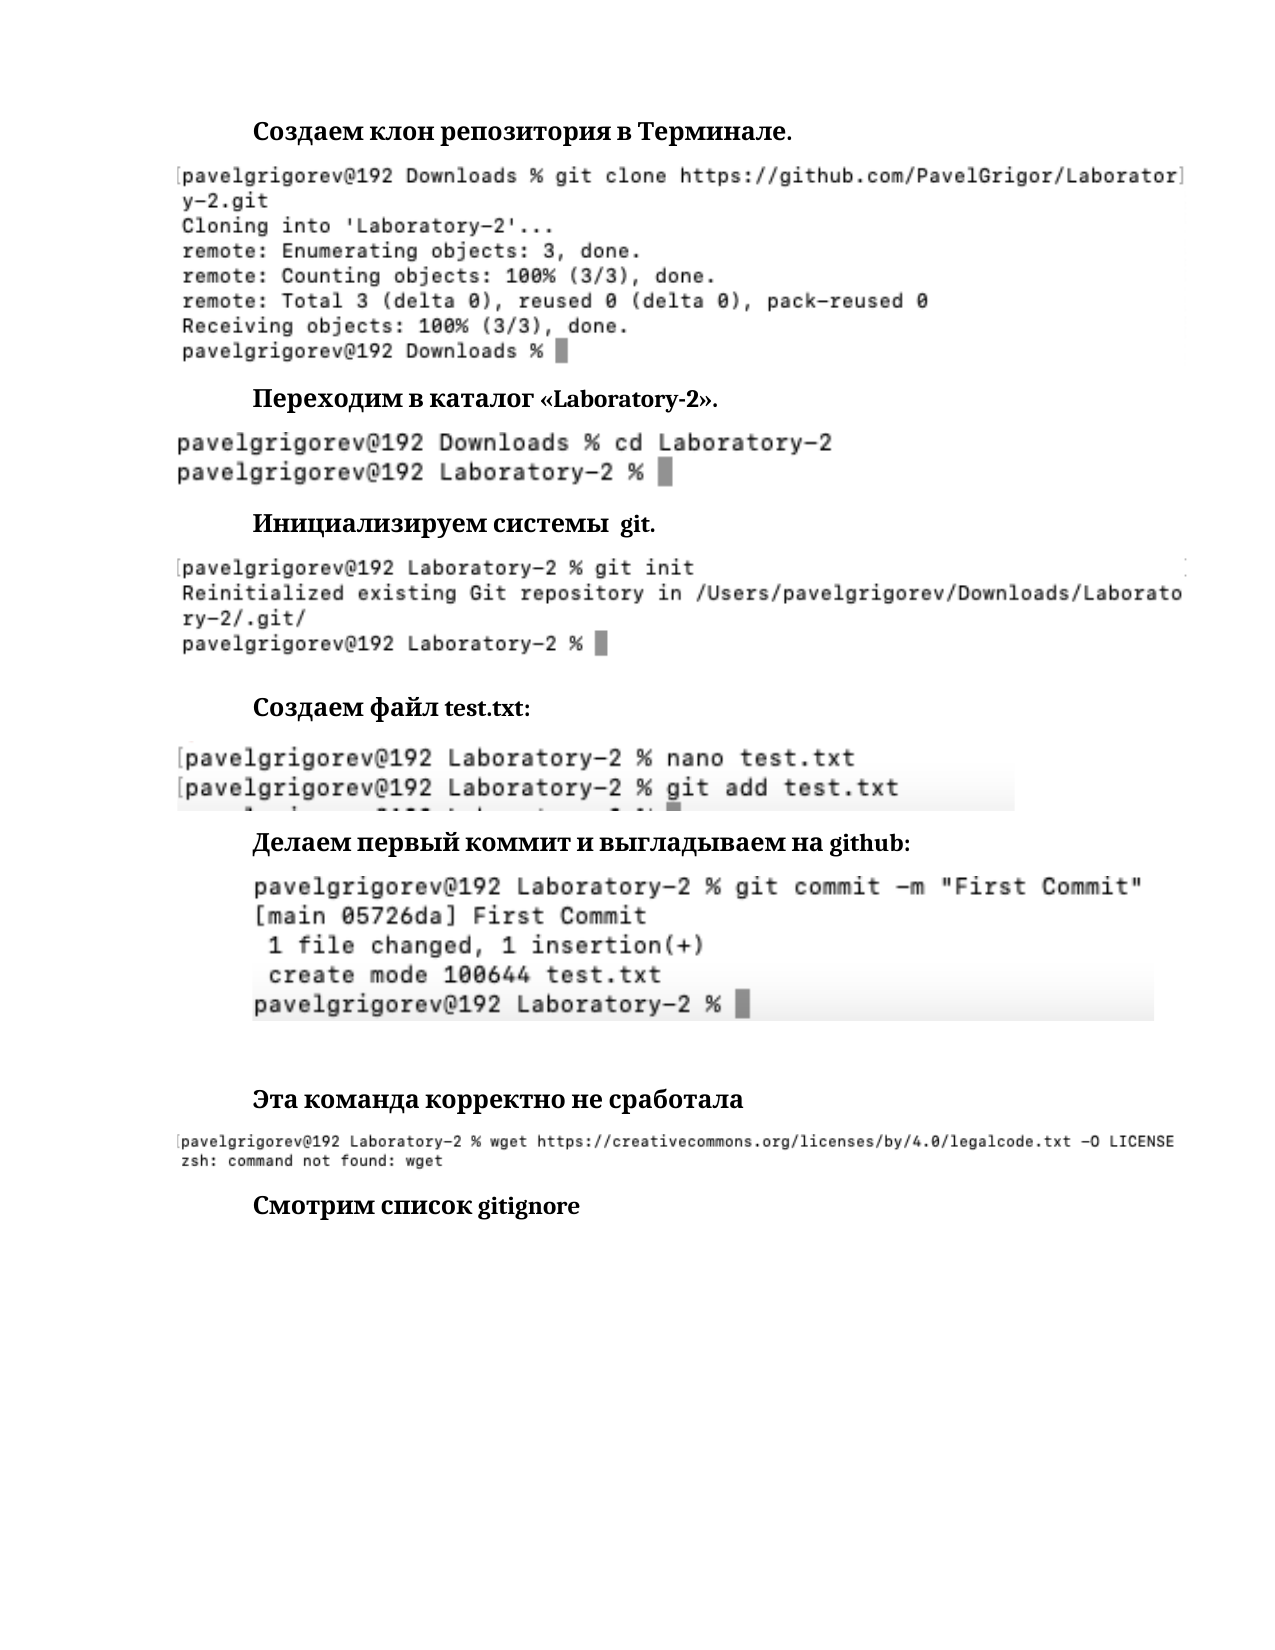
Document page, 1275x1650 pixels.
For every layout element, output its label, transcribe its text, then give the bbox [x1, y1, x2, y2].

picture [177, 432, 846, 491]
picture [177, 165, 1187, 367]
picture [177, 741, 1015, 811]
text Переходим в каталог «Laboratory-2». [177, 385, 1186, 414]
picture [177, 557, 1187, 676]
text Создаем клон репозитория в Терминале. [177, 118, 1186, 147]
text Создаем файл test.txt: [177, 694, 1186, 723]
picture [252, 876, 1155, 1021]
text Инициализируем системы git. [177, 510, 1186, 538]
text Смотрим список gitignore [177, 1192, 1186, 1220]
text Делаем первый коммит и выгладываем на github: [177, 829, 1186, 858]
text Эта команда корректно не сработала [177, 1086, 1186, 1115]
picture [177, 1133, 1187, 1173]
